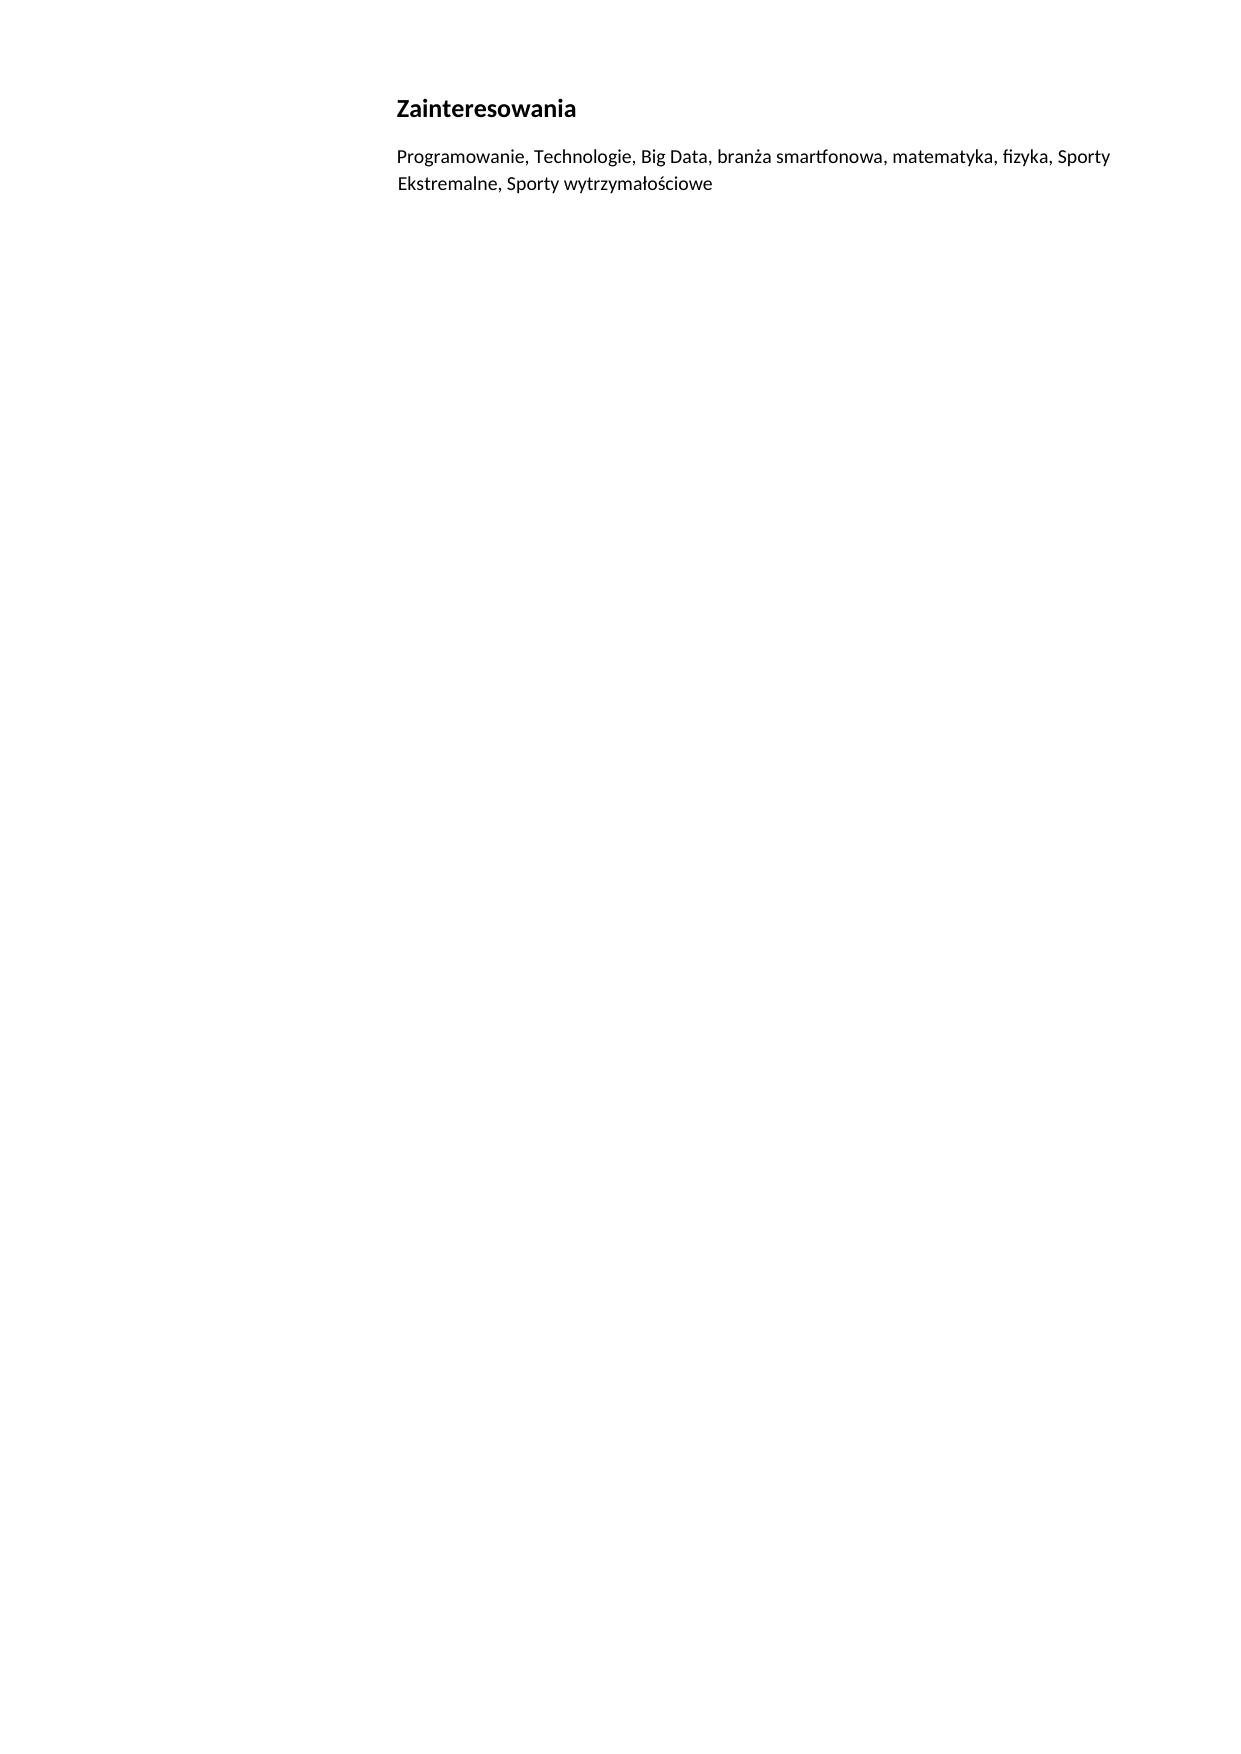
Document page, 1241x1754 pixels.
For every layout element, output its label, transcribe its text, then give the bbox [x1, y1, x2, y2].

text Programowanie, Technologie, Big Data, branża smartfonowa, matematyka, fizyka, Sporty Ekstremalne, Sporty wytrzymałościowe [397, 145, 1153, 195]
subtitle Zainteresowania [397, 92, 1153, 124]
